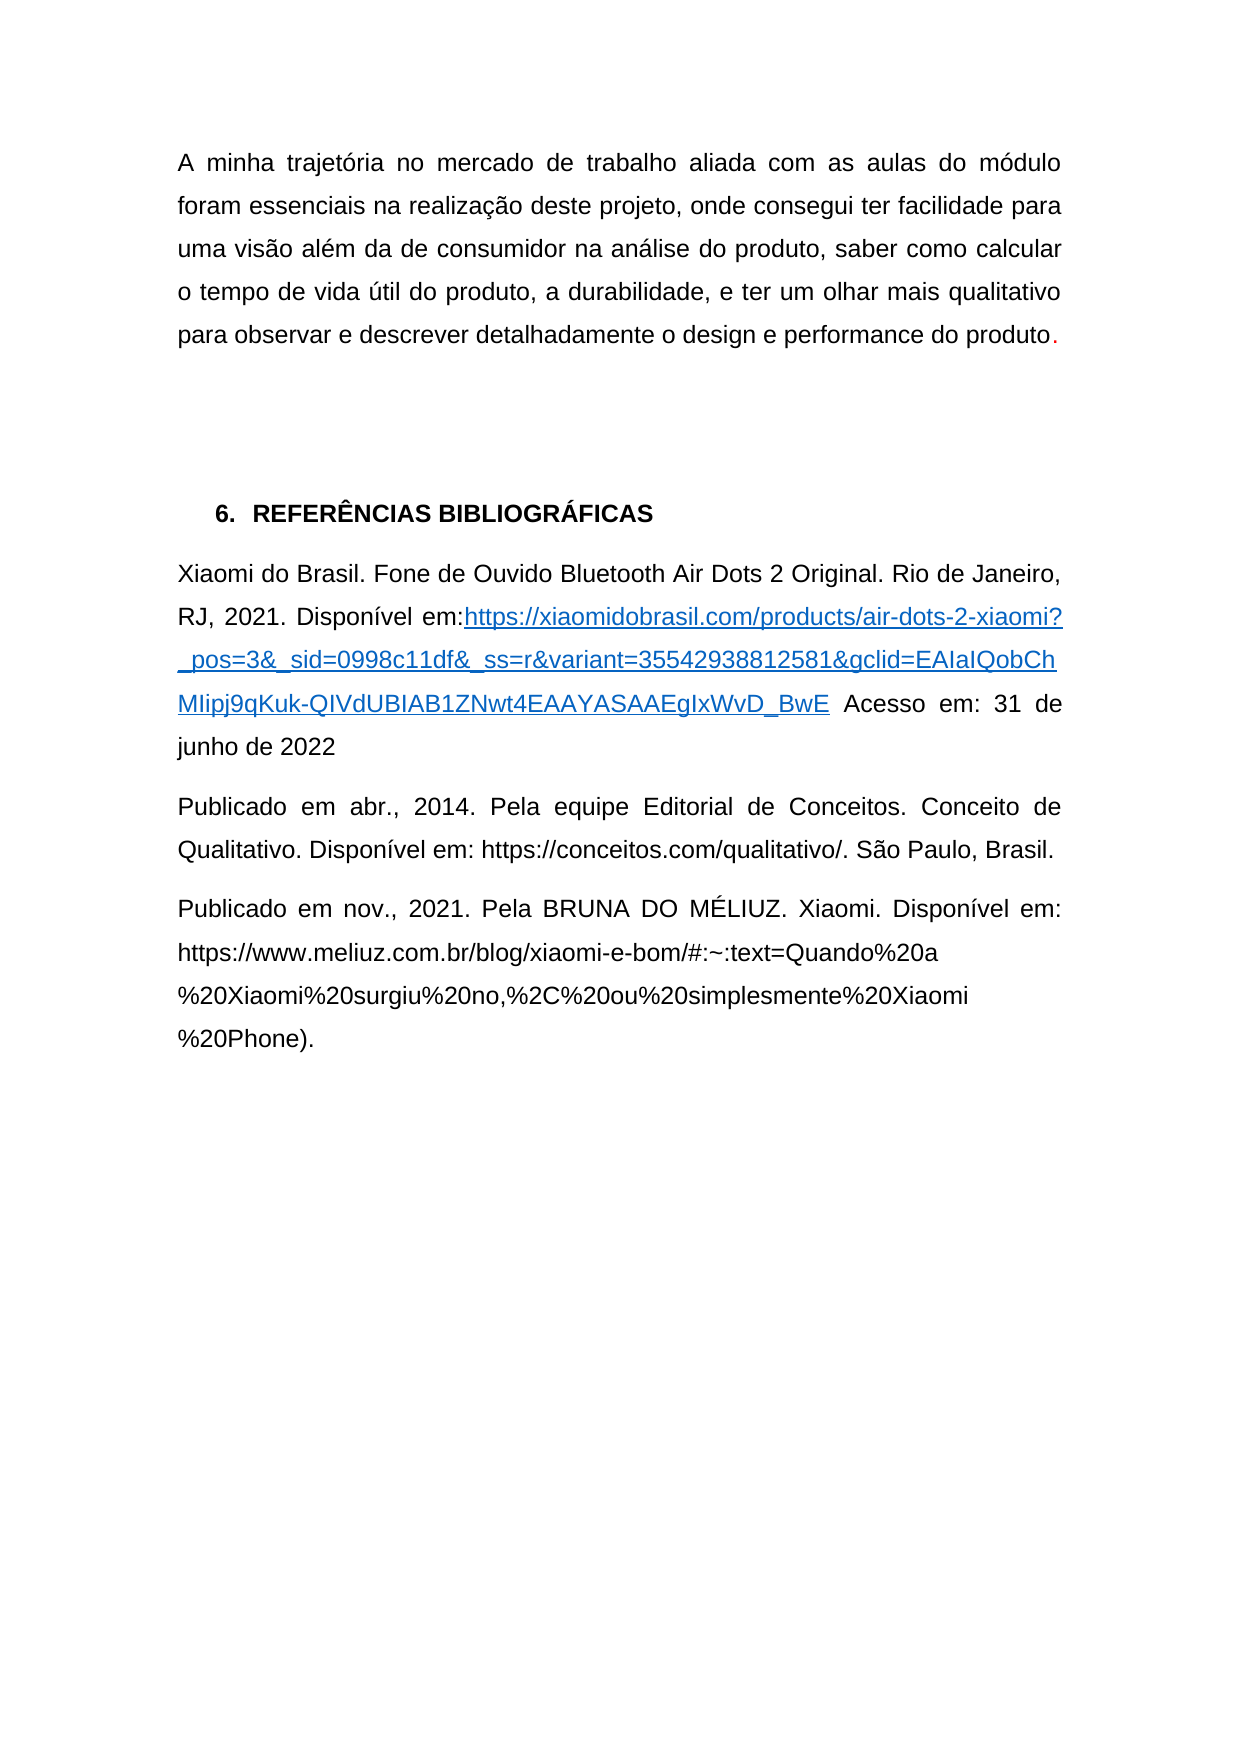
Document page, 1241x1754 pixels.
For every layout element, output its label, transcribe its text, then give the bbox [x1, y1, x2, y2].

text Xiaomi do Brasil. Fone de Ouvido Bluetooth Air Dots 2 Original. Rio de Janeiro, RJ, 2021. Disponível em:https://xiaomidobrasil.com/products/air-dots-2-xiaomi?_pos=3&_sid=0998c11df&_ss=r&variant=35542938812581&gclid=EAIaIQobChMIipj9qKuk-QIVdUBIAB1ZNwt4EAAYASAAEgIxWvD_BwE Acesso em: 31 de junho de 2022 [177, 559, 1063, 761]
subtitle REFERÊNCIAS BIBLIOGRÁFICAS [215, 499, 1063, 528]
text Publicado em abr., 2014. Pela equipe Editorial de Conceitos. Conceito de Qualitativo. Disponível em: https://conceitos.com/qualitativo/. São Paulo, Brasil. [177, 792, 1063, 863]
text A minha trajetória no mercado de trabalho aliada com as aulas do módulo foram essenciais na realização deste projeto, onde consegui ter facilidade para uma visão além da de consumidor na análise do produto, saber como calcular o tempo de vida útil do produto, a durabilidade, e ter um olhar mais qualitativo para observar e descrever detalhadamente o design e performance do produto. [177, 148, 1063, 349]
text Publicado em nov., 2021. Pela BRUNA DO MÉLIUZ. Xiaomi. Disponível em: https://www.meliuz.com.br/blog/xiaomi-e-bom/#:~:text=Quando%20a%20Xiaomi%20surgiu%20no,%2C%20ou%20simplesmente%20Xiaomi%20Phone). [177, 894, 1063, 1053]
